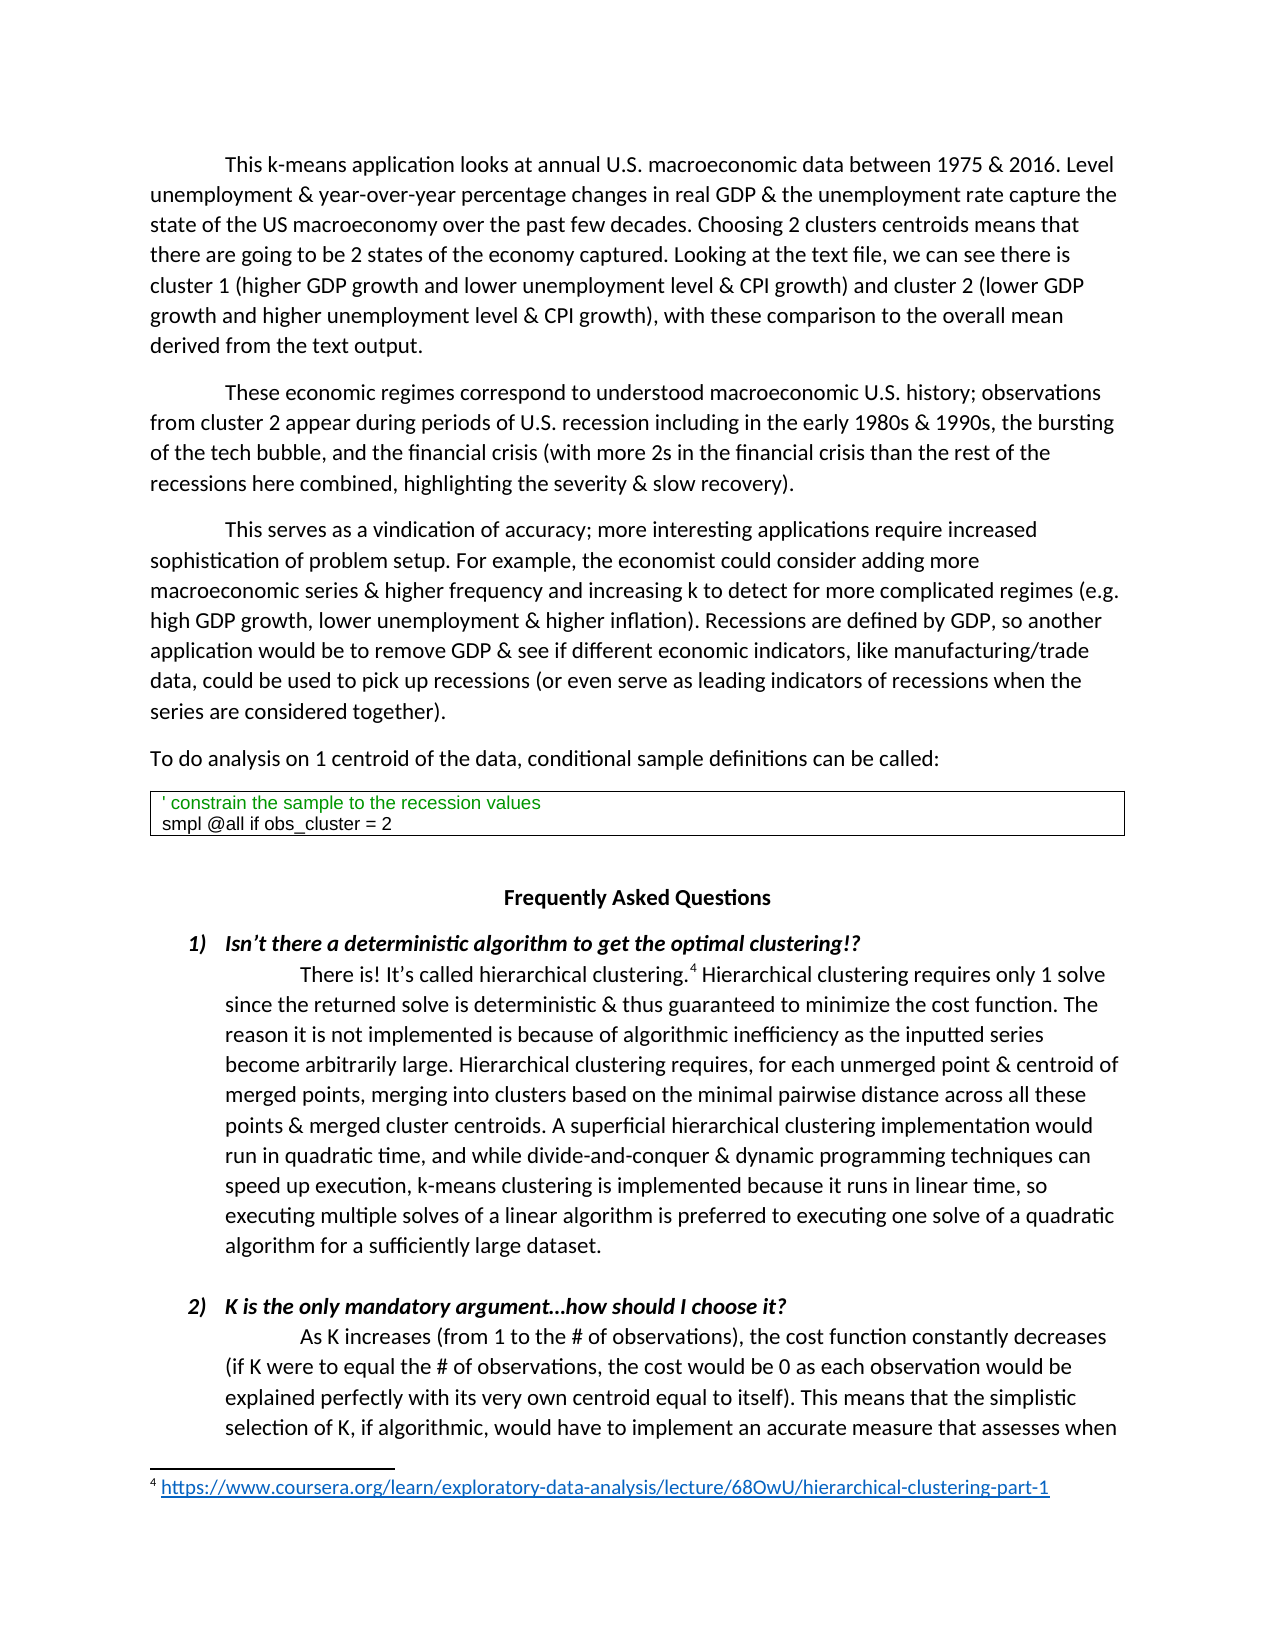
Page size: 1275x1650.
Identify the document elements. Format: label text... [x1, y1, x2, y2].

list Isn’t there a deterministic algorithm to get the optimal clustering!? [187, 929, 1125, 958]
text These economic regimes correspond to understood macroeconomic U.S. history; observations from cluster 2 appear during periods of U.S. recession including in the early 1980s & 1990s, the bursting of the tech bubble, and the financial crisis (with more 2s in the financial crisis than the rest of the recessions here combined, highlighting the severity & slow recovery). [150, 378, 1125, 497]
text Frequently Asked Questions [150, 883, 1125, 911]
list There is! It’s called hierarchical clustering. Hierarchical clustering requires only 1 solve since the returned solve is deterministic & thus guaranteed to minimize the cost function. The reason it is not implemented is because of algorithmic inefficiency as the inputted series become arbitrarily large. Hierarchical clustering requires, for each unmerged point & centroid of merged points, merging into clusters based on the minimal pairwise distance across all these points & merged cluster centroids. A superficial hierarchical clustering implementation would run in quadratic time, and while divide-and-conquer & dynamic programming techniques can speed up execution, k-means clustering is implemented because it runs in linear time, so executing multiple solves of a linear algorithm is preferred to executing one solve of a quadratic algorithm for a sufficiently large dataset. [225, 960, 1125, 1260]
text This serves as a vindication of accuracy; more interesting applications require increased sophistication of problem setup. For example, the economist could consider adding more macroeconomic series & higher frequency and increasing k to detect for more complicated regimes (e.g. high GDP growth, lower unemployment & higher inflation). Recessions are defined by GDP, so another application would be to remove GDP & see if different economic indicators, like manufacturing/trade data, could be used to pick up recessions (or even serve as leading indicators of recessions when the series are considered together). [150, 516, 1125, 725]
list K is the only mandatory argument…how should I choose it? [187, 1292, 1125, 1320]
text This k-means application looks at annual U.S. macroeconomic data between 1975 & 2016. Level unemployment & year-over-year percentage changes in real GDP & the unemployment rate capture the state of the US macroeconomy over the past few decades. Choosing 2 clusters centroids means that there are going to be 2 states of the economy captured. Looking at the text file, we can see there is cluster 1 (higher GDP growth and lower unemployment level & CPI growth) and cluster 2 (lower GDP growth and higher unemployment level & CPI growth), with these comparison to the overall mean derived from the text output. [150, 150, 1125, 359]
table_header ' constrain the sample to the recession values smpl @all if obs_cluster = 2 [151, 792, 1124, 835]
text To do analysis on 1 centroid of the data, conditional sample definitions can be called: [150, 744, 1125, 772]
